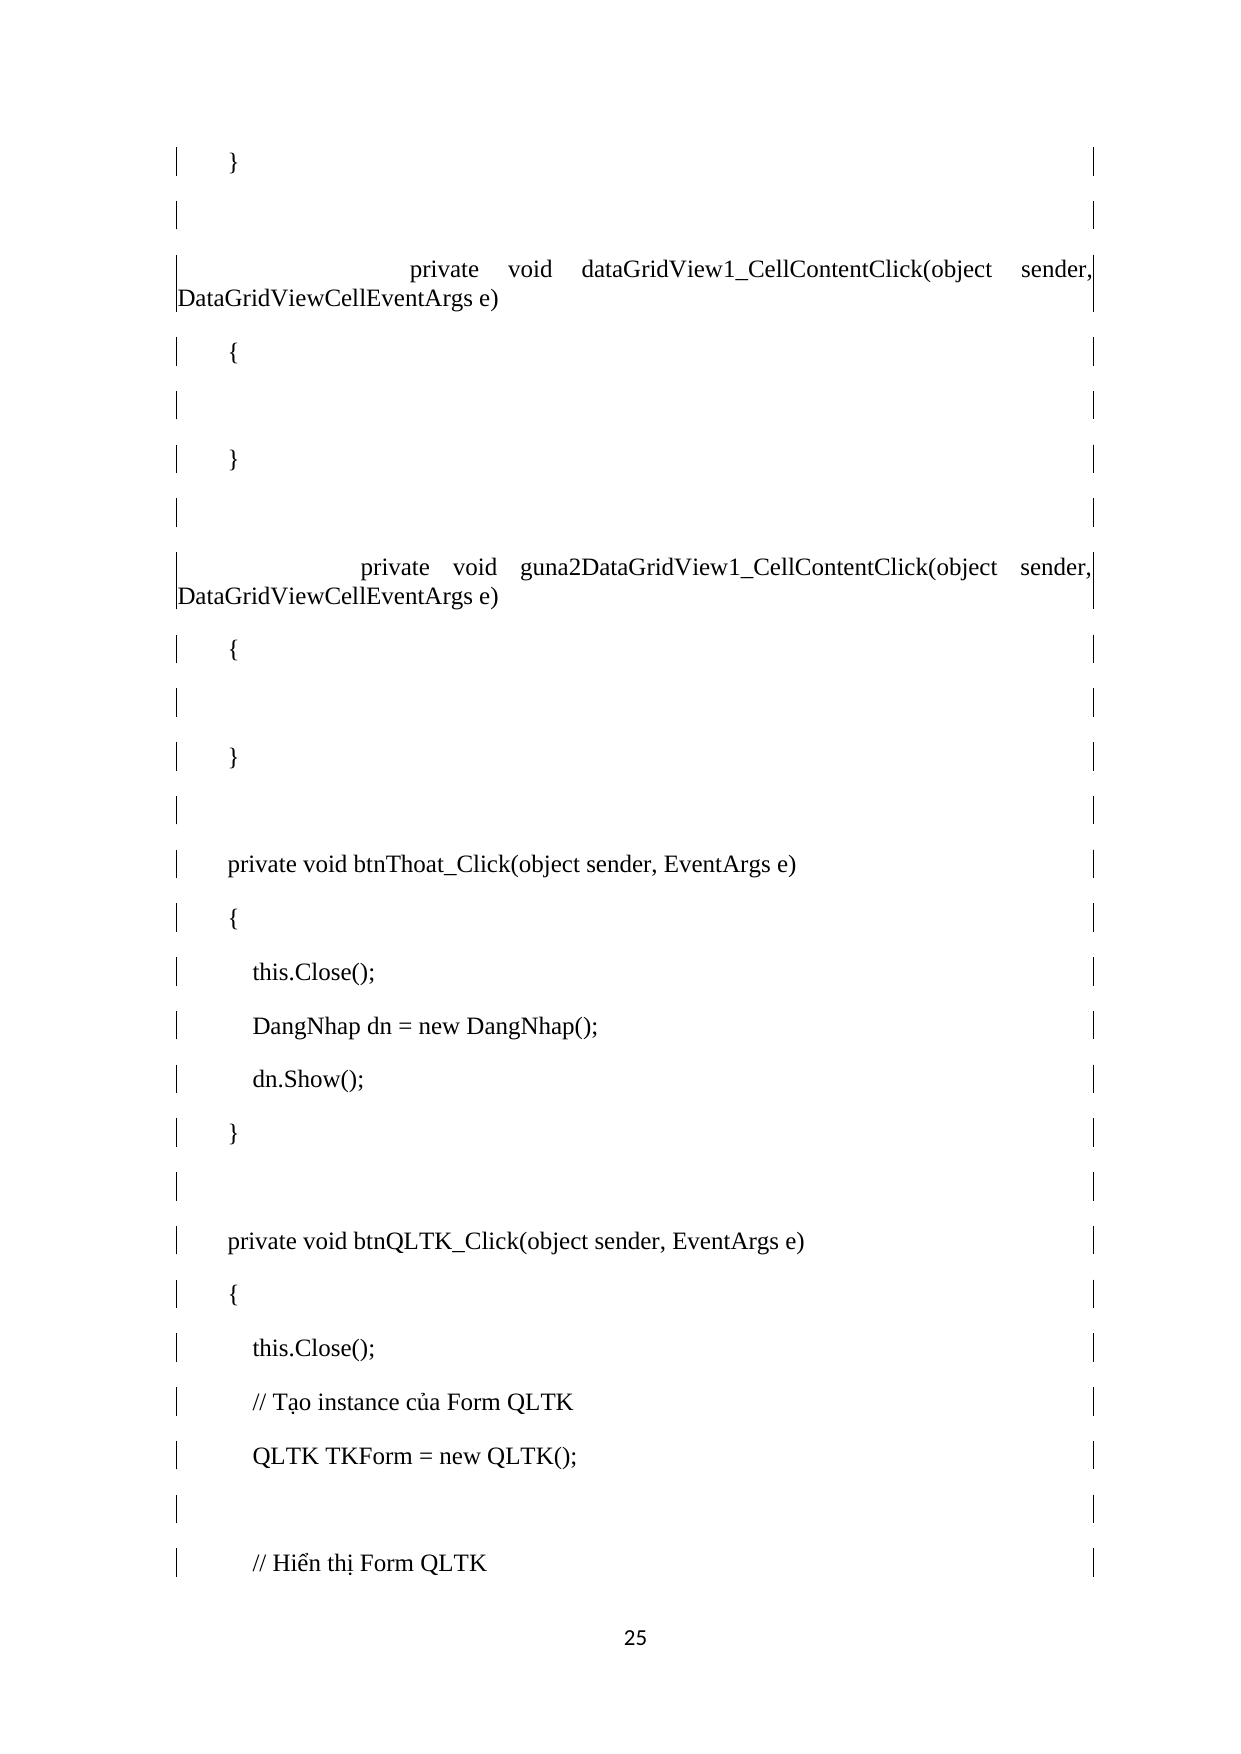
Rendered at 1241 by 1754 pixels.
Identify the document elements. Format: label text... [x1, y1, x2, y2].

list this.Close(); [177, 957, 1093, 986]
list this.Close(); [177, 1333, 1093, 1362]
list // Hiển thị Form QLTK [177, 1548, 1093, 1577]
list private void guna2DataGridView1_CellContentClick(object sender, DataGridViewCellEventArgs e) [177, 552, 1093, 609]
list } [177, 742, 1093, 771]
list { [177, 337, 1093, 366]
list // Tạo instance của Form QLTK [177, 1387, 1093, 1416]
list DangNhap dn = new DangNhap(); [177, 1011, 1093, 1039]
list { [177, 903, 1093, 932]
list private void btnThoat_Click(object sender, EventArgs e) [176, 849, 1093, 878]
list } [177, 147, 1093, 176]
list } [177, 1118, 1093, 1147]
list private void btnQLTK_Click(object sender, EventArgs e) [177, 1226, 1093, 1254]
list private void dataGridView1_CellContentClick(object sender, DataGridViewCellEventArgs e) [176, 254, 1093, 312]
list dn.Show(); [176, 1064, 1093, 1093]
list QLTK TKForm = new QLTK(); [177, 1441, 1093, 1469]
list } [176, 444, 1093, 473]
list { [176, 634, 1093, 663]
list { [176, 1279, 1093, 1308]
